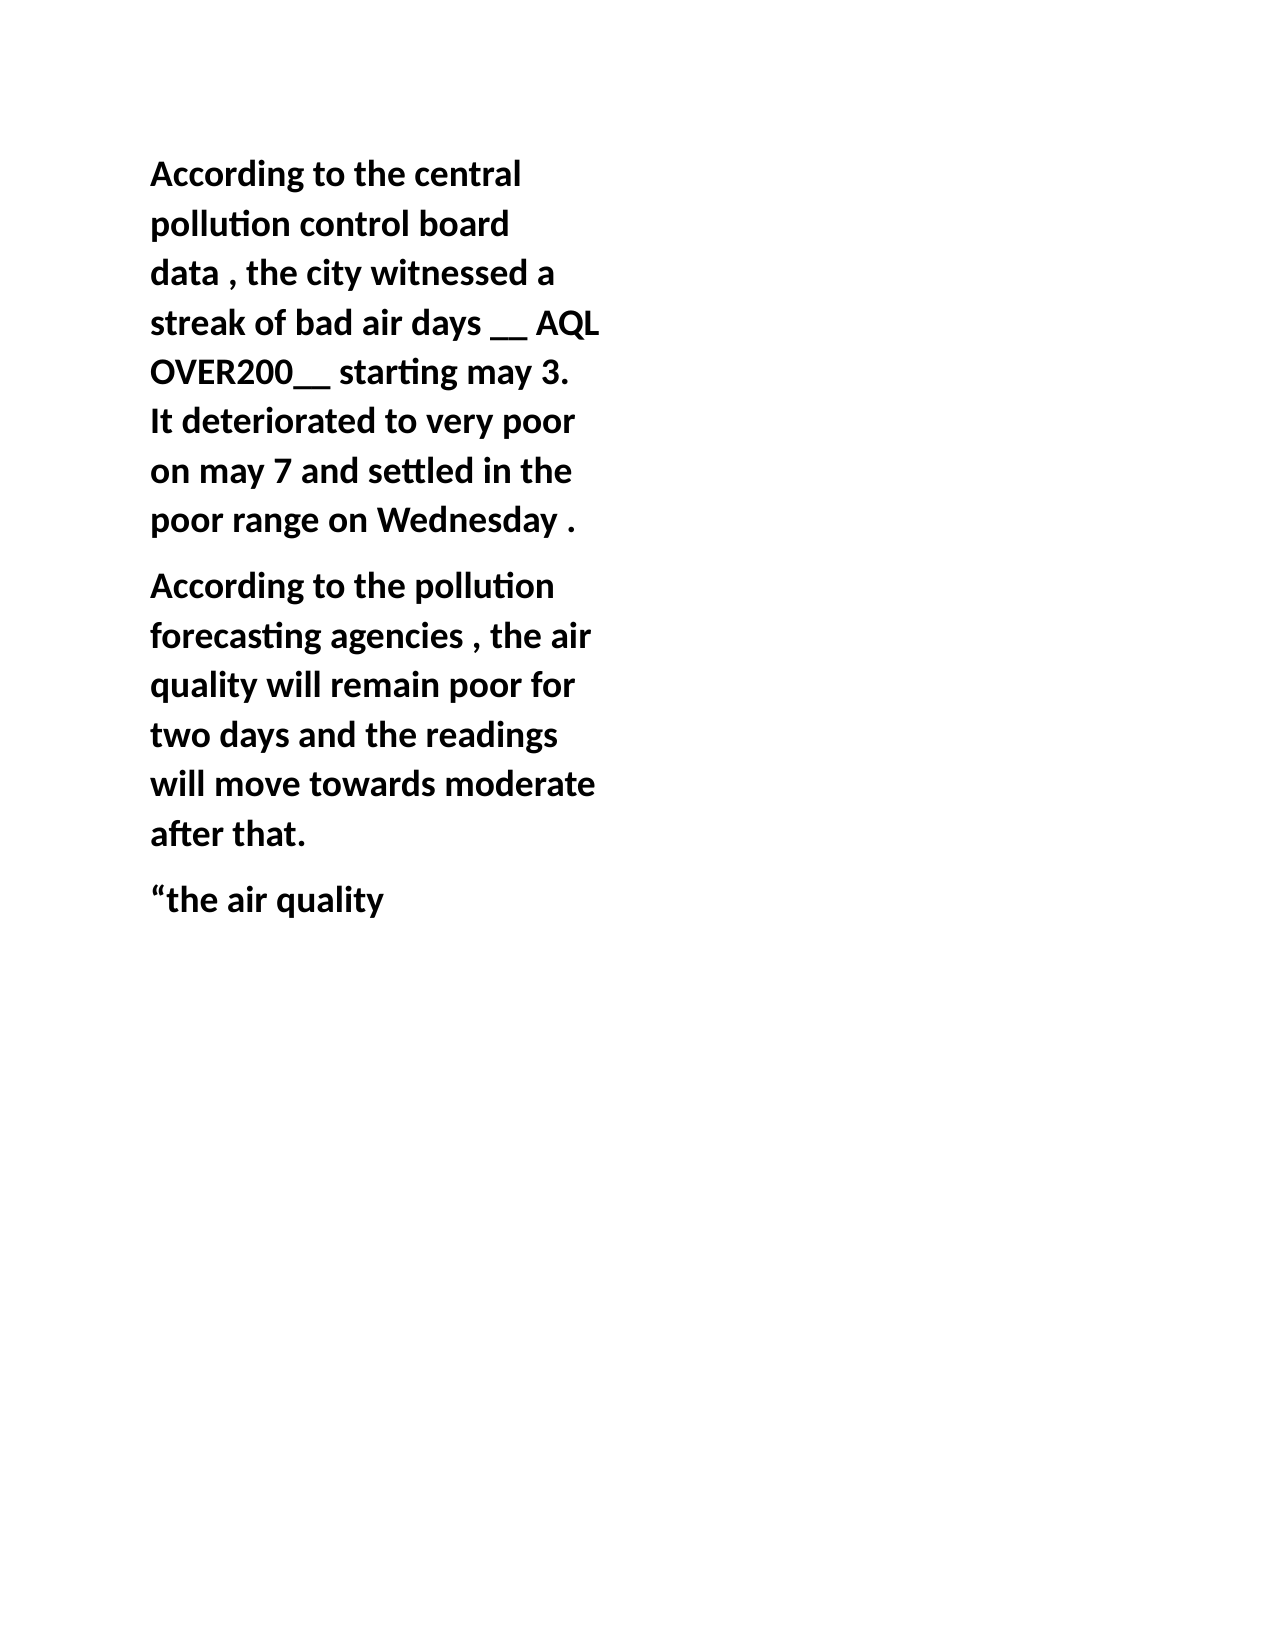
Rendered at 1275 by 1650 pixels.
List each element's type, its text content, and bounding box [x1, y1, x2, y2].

text “the air quality [150, 876, 601, 922]
text According to the central pollution control board data , the city witnessed a streak of bad air days __ AQL OVER200__ starting may 3. It deteriorated to very poor on may 7 and settled in the poor range on Wednesday . [150, 150, 601, 542]
text According to the pollution forecasting agencies , the air quality will remain poor for two days and the readings will move towards moderate after that. [150, 562, 601, 856]
